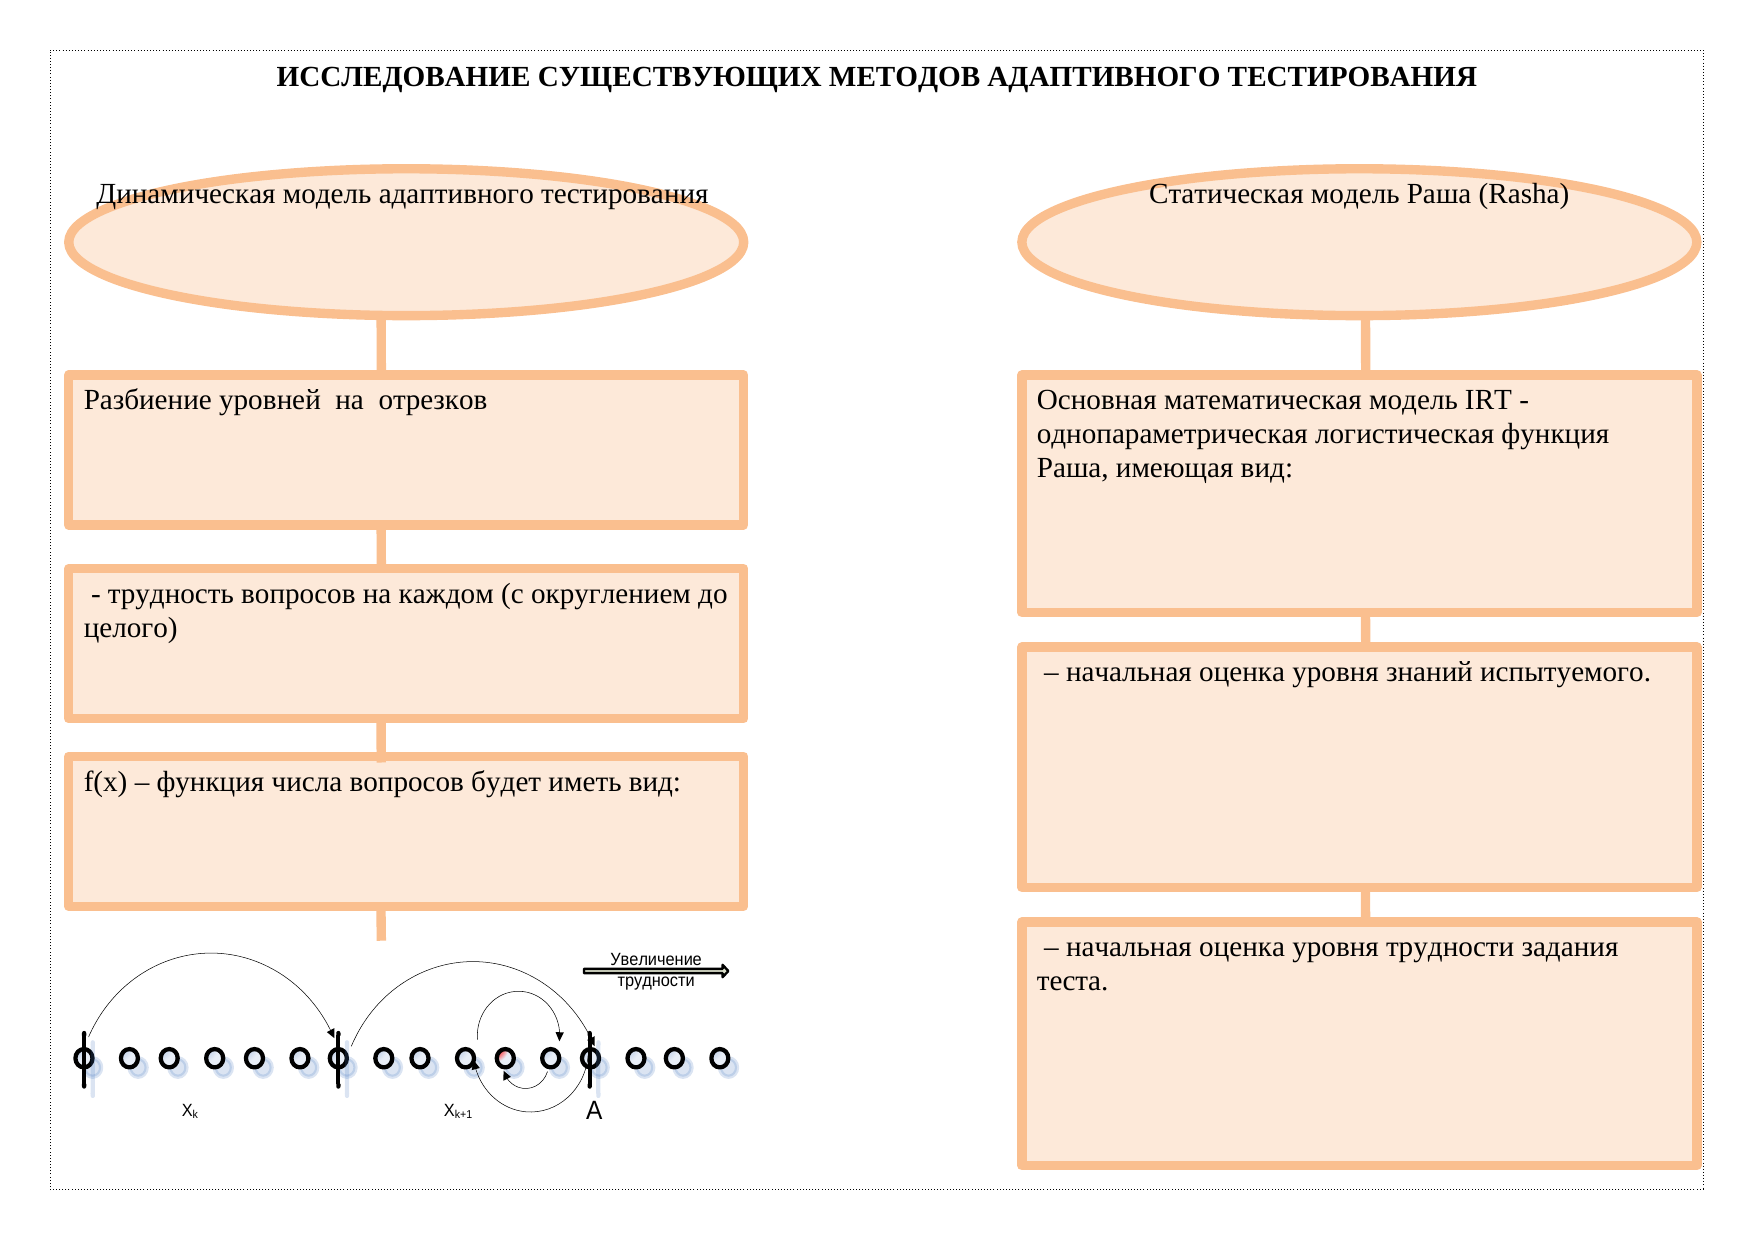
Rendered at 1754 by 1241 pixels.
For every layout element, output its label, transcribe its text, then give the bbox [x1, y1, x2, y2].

text ИССЛЕДОВАНИЕ СУЩЕСТВУЮЩИХ МЕТОДОВ АДАПТИВНОГО ТЕСТИРОВАНИЯ [59, 59, 1695, 93]
